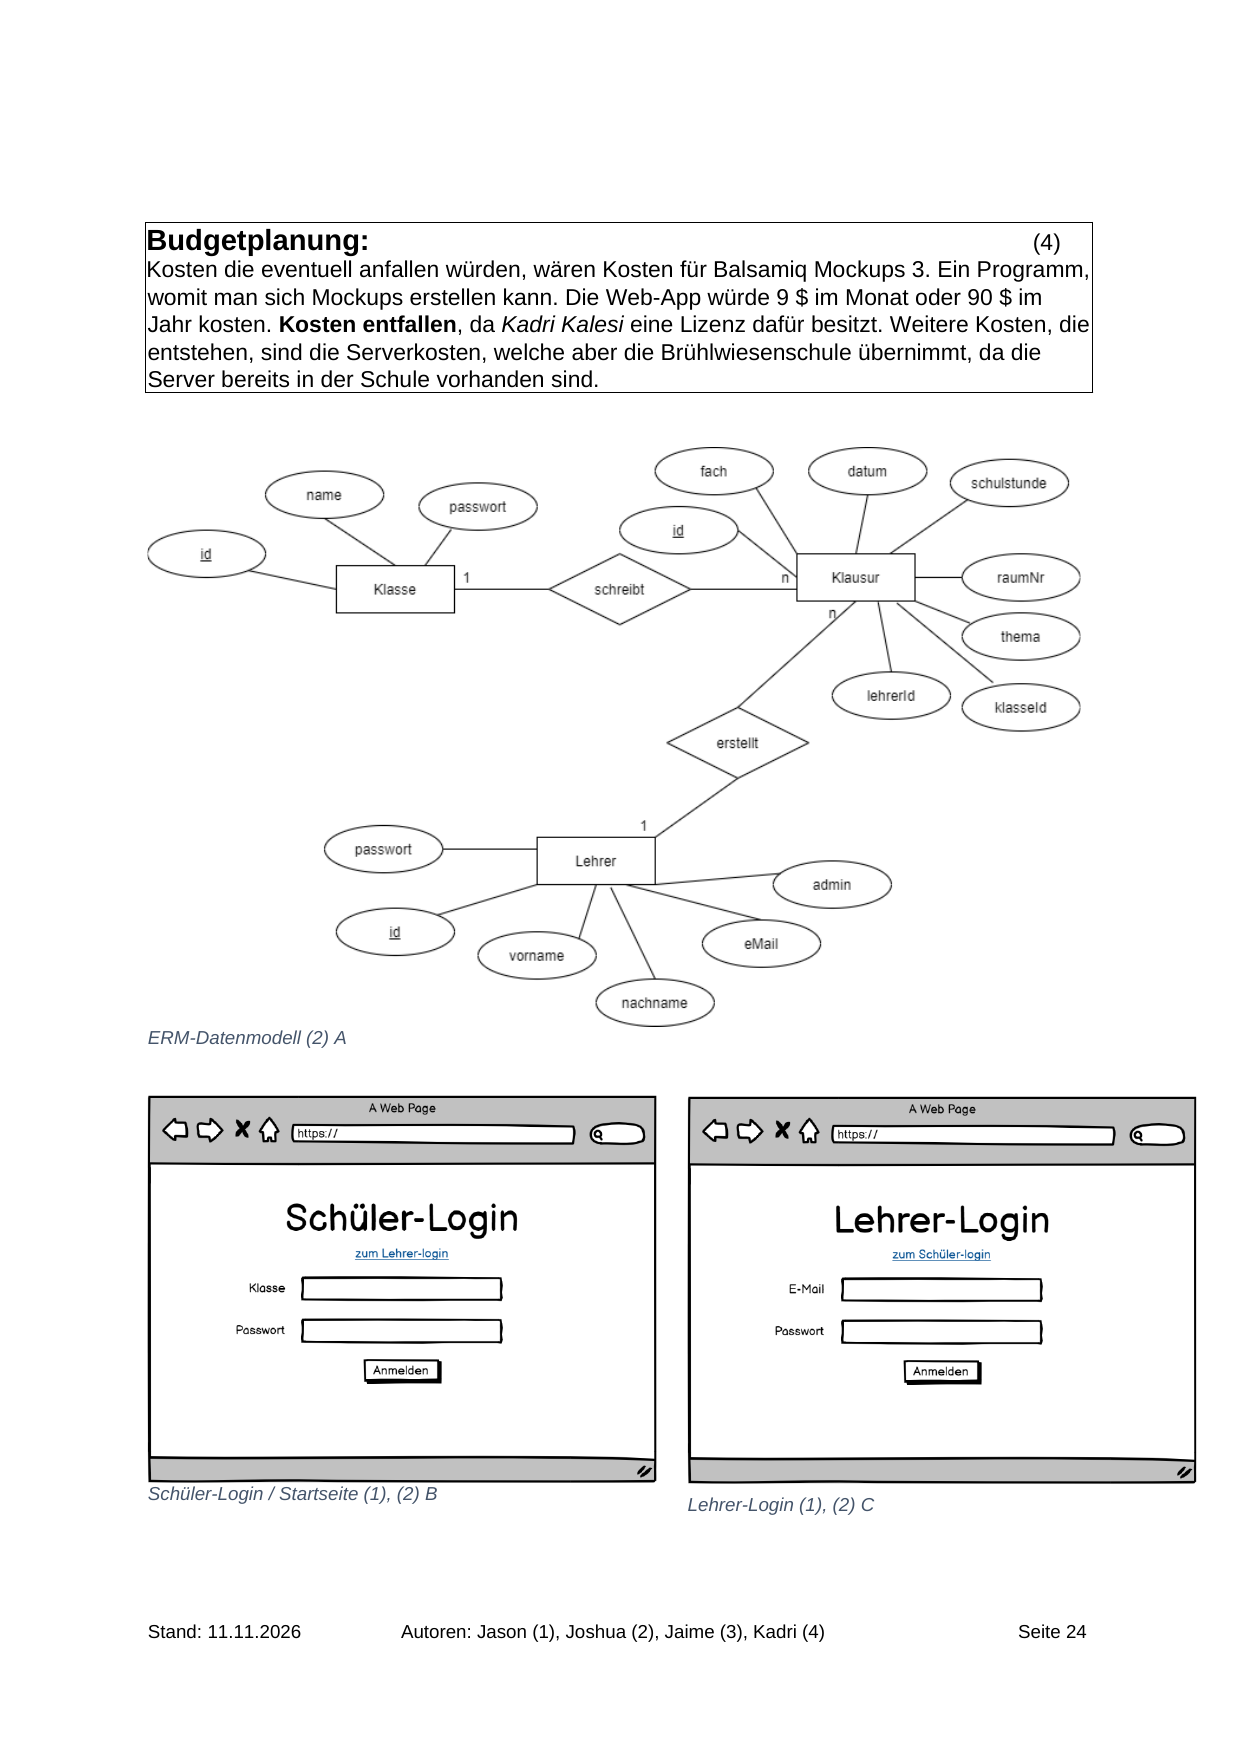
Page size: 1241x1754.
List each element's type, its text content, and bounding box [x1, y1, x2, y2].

text Budgetplanung: (4) [146, 223, 1092, 255]
text ERM-Datenmodell (2) A [148, 1027, 1092, 1048]
text Schüler-Login / Startseite (1), (2) B [148, 1483, 1092, 1504]
text Kosten die eventuell anfallen würden, wären Kosten für Balsamiq Mockups 3. Ein Programm, womit man sich Mockups erstellen kann. Die Web-App würde 9 $ im Monat oder 90 $ im Jahr kosten. Kosten entfallen, da Kadri Kalesi eine Lizenz dafür besitzt. Weitere Kosten, die entstehen, sind die Serverkosten, welche aber die Brühlwiesenschule übernimmt, da die Server bereits in der Schule vorhanden sind. [146, 255, 1092, 392]
picture [147, 447, 1081, 1027]
picture [687, 1096, 1197, 1484]
picture [147, 1095, 657, 1483]
